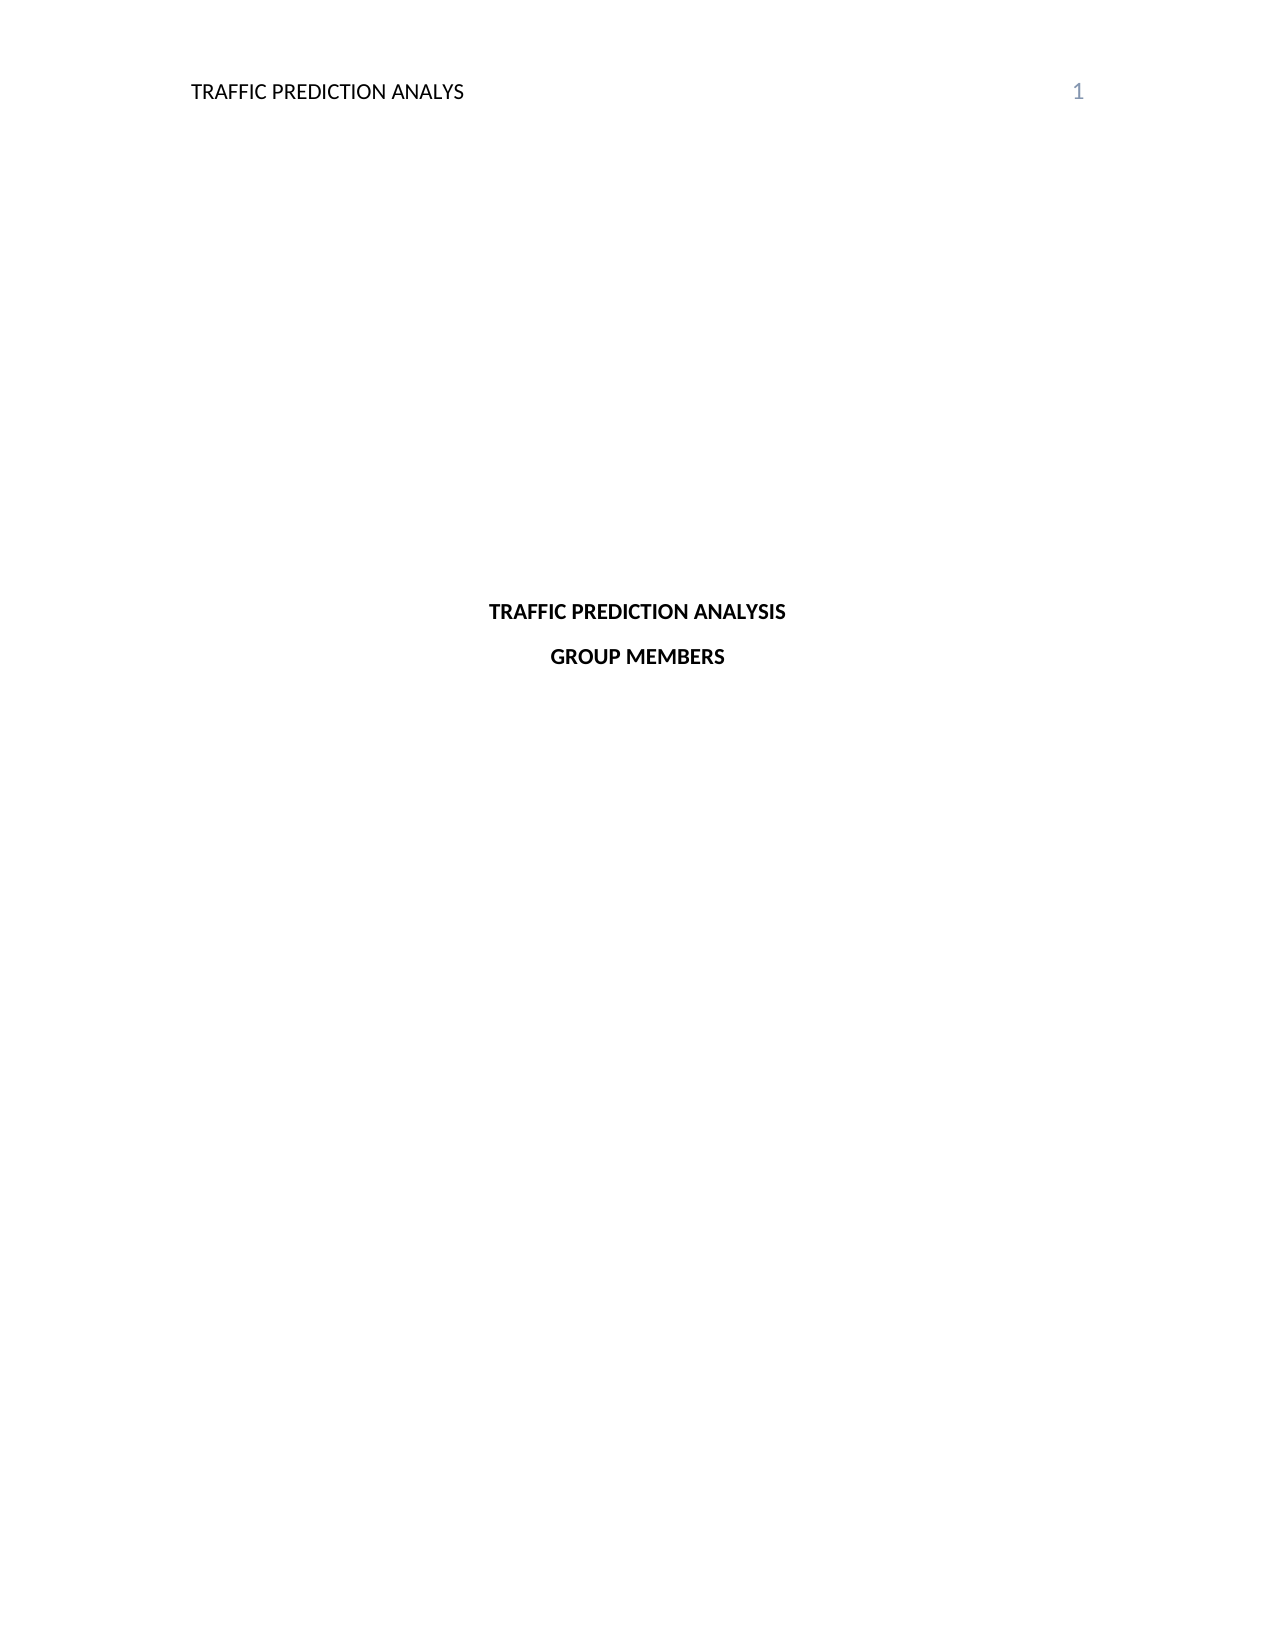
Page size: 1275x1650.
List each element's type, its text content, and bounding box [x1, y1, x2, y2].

text GROUP MEMBERS [150, 642, 1125, 670]
text TRAFFIC PREDICTION ANALYSIS [150, 597, 1125, 625]
